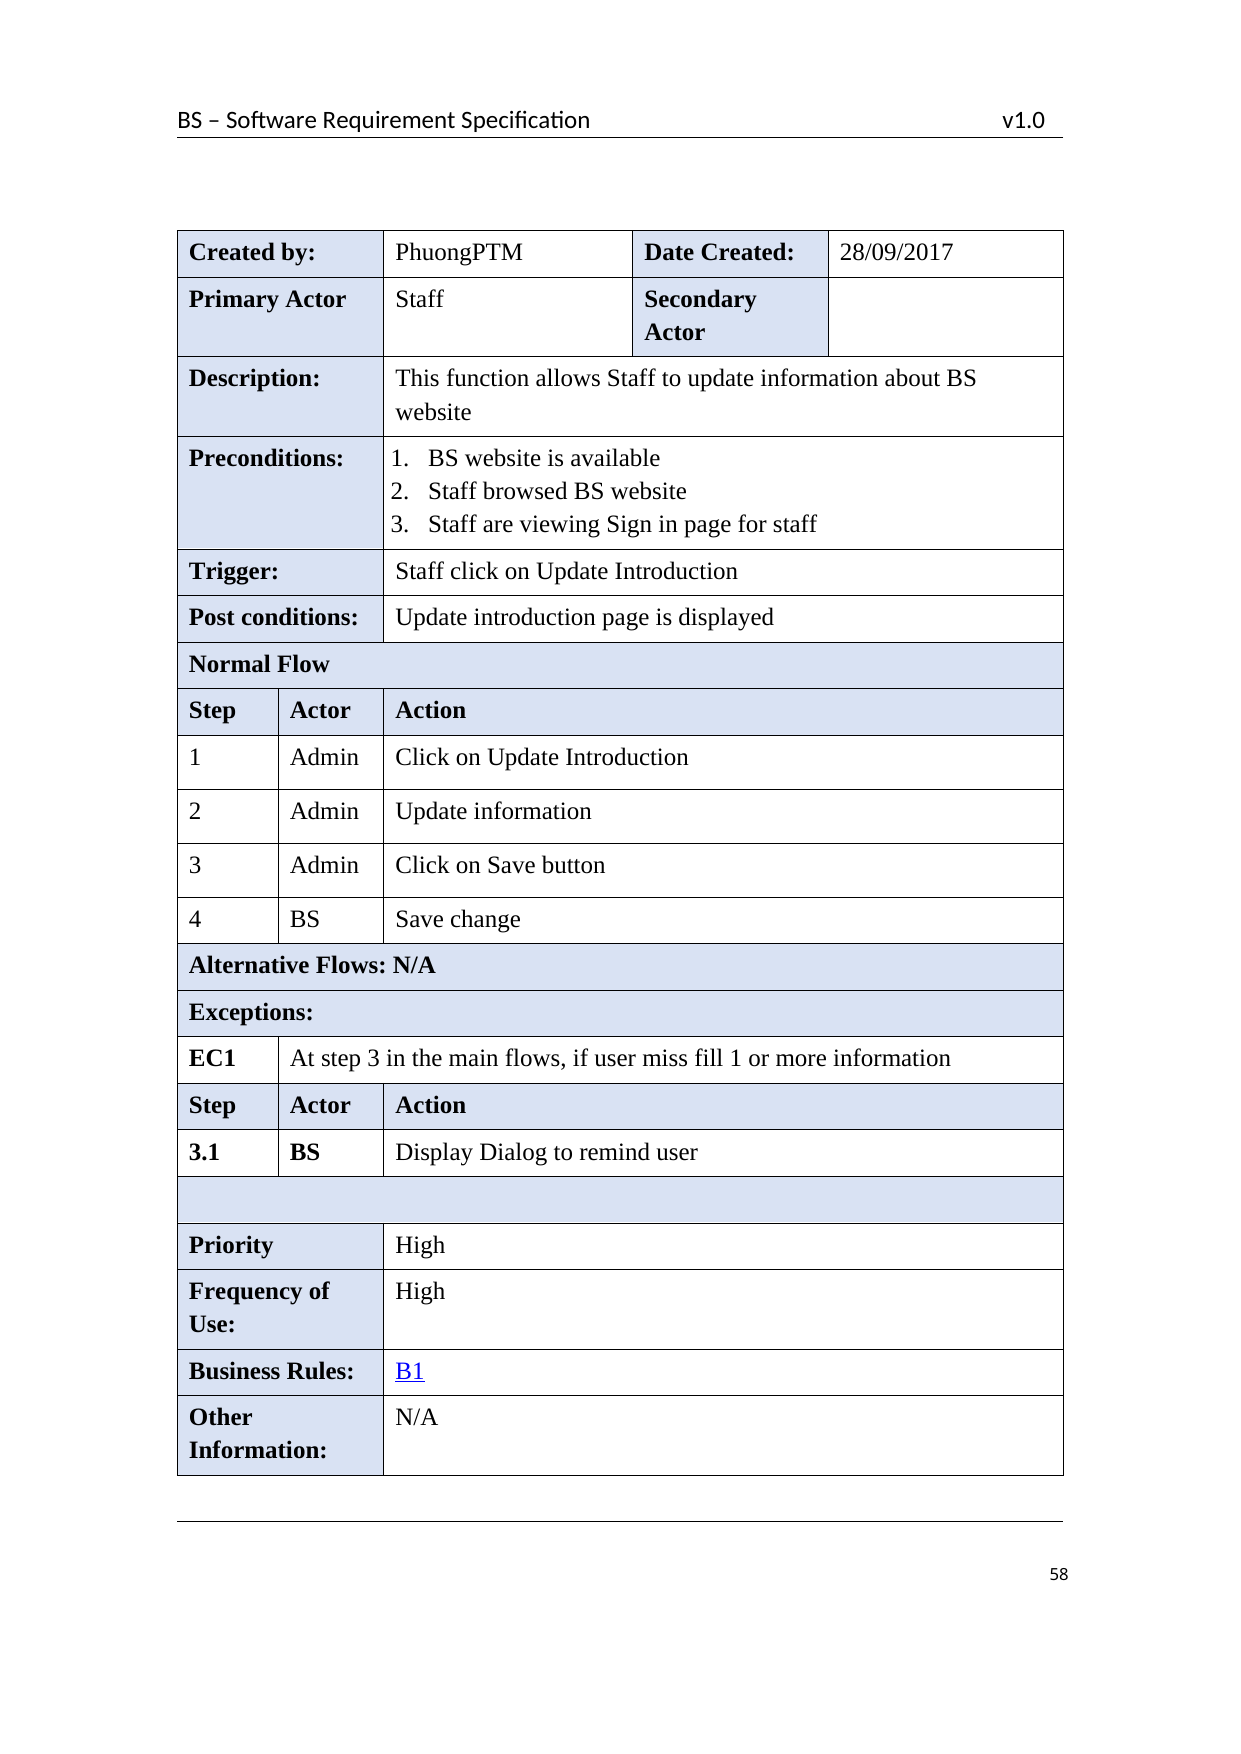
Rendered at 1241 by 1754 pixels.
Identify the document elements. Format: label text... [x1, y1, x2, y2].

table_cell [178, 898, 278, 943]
table_cell Trigger: [178, 550, 383, 595]
table_cell 28/09/2017 [829, 231, 1063, 277]
table_cell Staff click on Update Introduction [384, 550, 1063, 595]
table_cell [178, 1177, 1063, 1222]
table_cell Admin [279, 736, 383, 789]
table_cell Click on Update Introduction [384, 736, 1063, 789]
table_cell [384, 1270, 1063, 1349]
table_cell PhuongPTM [384, 231, 632, 277]
table_cell 3 [178, 844, 278, 897]
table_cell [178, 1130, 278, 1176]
table_cell BS website is available Staff browsed BS website Staff are viewing Sign in page for staff [384, 437, 1063, 548]
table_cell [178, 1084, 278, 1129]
table_cell Step [178, 689, 278, 735]
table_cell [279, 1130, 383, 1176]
table_cell Admin [279, 790, 383, 843]
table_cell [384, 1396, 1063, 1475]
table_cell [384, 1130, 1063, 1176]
table_cell Date Created: [633, 231, 828, 277]
table_cell Post conditions: [178, 596, 383, 642]
table_cell Update introduction page is displayed [384, 596, 1063, 642]
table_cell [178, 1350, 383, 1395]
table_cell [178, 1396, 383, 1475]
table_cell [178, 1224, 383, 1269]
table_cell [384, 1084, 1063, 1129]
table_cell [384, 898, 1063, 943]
table_cell Created by: [178, 231, 383, 277]
table_cell Actor [279, 689, 383, 735]
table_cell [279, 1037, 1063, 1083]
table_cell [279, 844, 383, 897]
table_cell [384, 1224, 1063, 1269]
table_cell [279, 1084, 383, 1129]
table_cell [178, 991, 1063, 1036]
table_cell This function allows Staff to update information about BS website [384, 357, 1063, 436]
table_cell Primary Actor [178, 278, 383, 356]
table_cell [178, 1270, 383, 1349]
table_cell [829, 278, 1063, 356]
table_cell Description: [178, 357, 383, 436]
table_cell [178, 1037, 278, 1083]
table_cell Preconditions: [178, 437, 383, 548]
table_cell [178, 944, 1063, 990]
table_cell Update information [384, 790, 1063, 843]
table_cell Secondary Actor [633, 278, 828, 356]
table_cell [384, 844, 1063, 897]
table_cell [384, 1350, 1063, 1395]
table_cell Normal Flow [178, 643, 1063, 688]
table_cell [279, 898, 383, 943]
table_cell 2 [178, 790, 278, 843]
table_cell Action [384, 689, 1063, 735]
table_cell 1 [178, 736, 278, 789]
table_cell Staff [384, 278, 632, 356]
